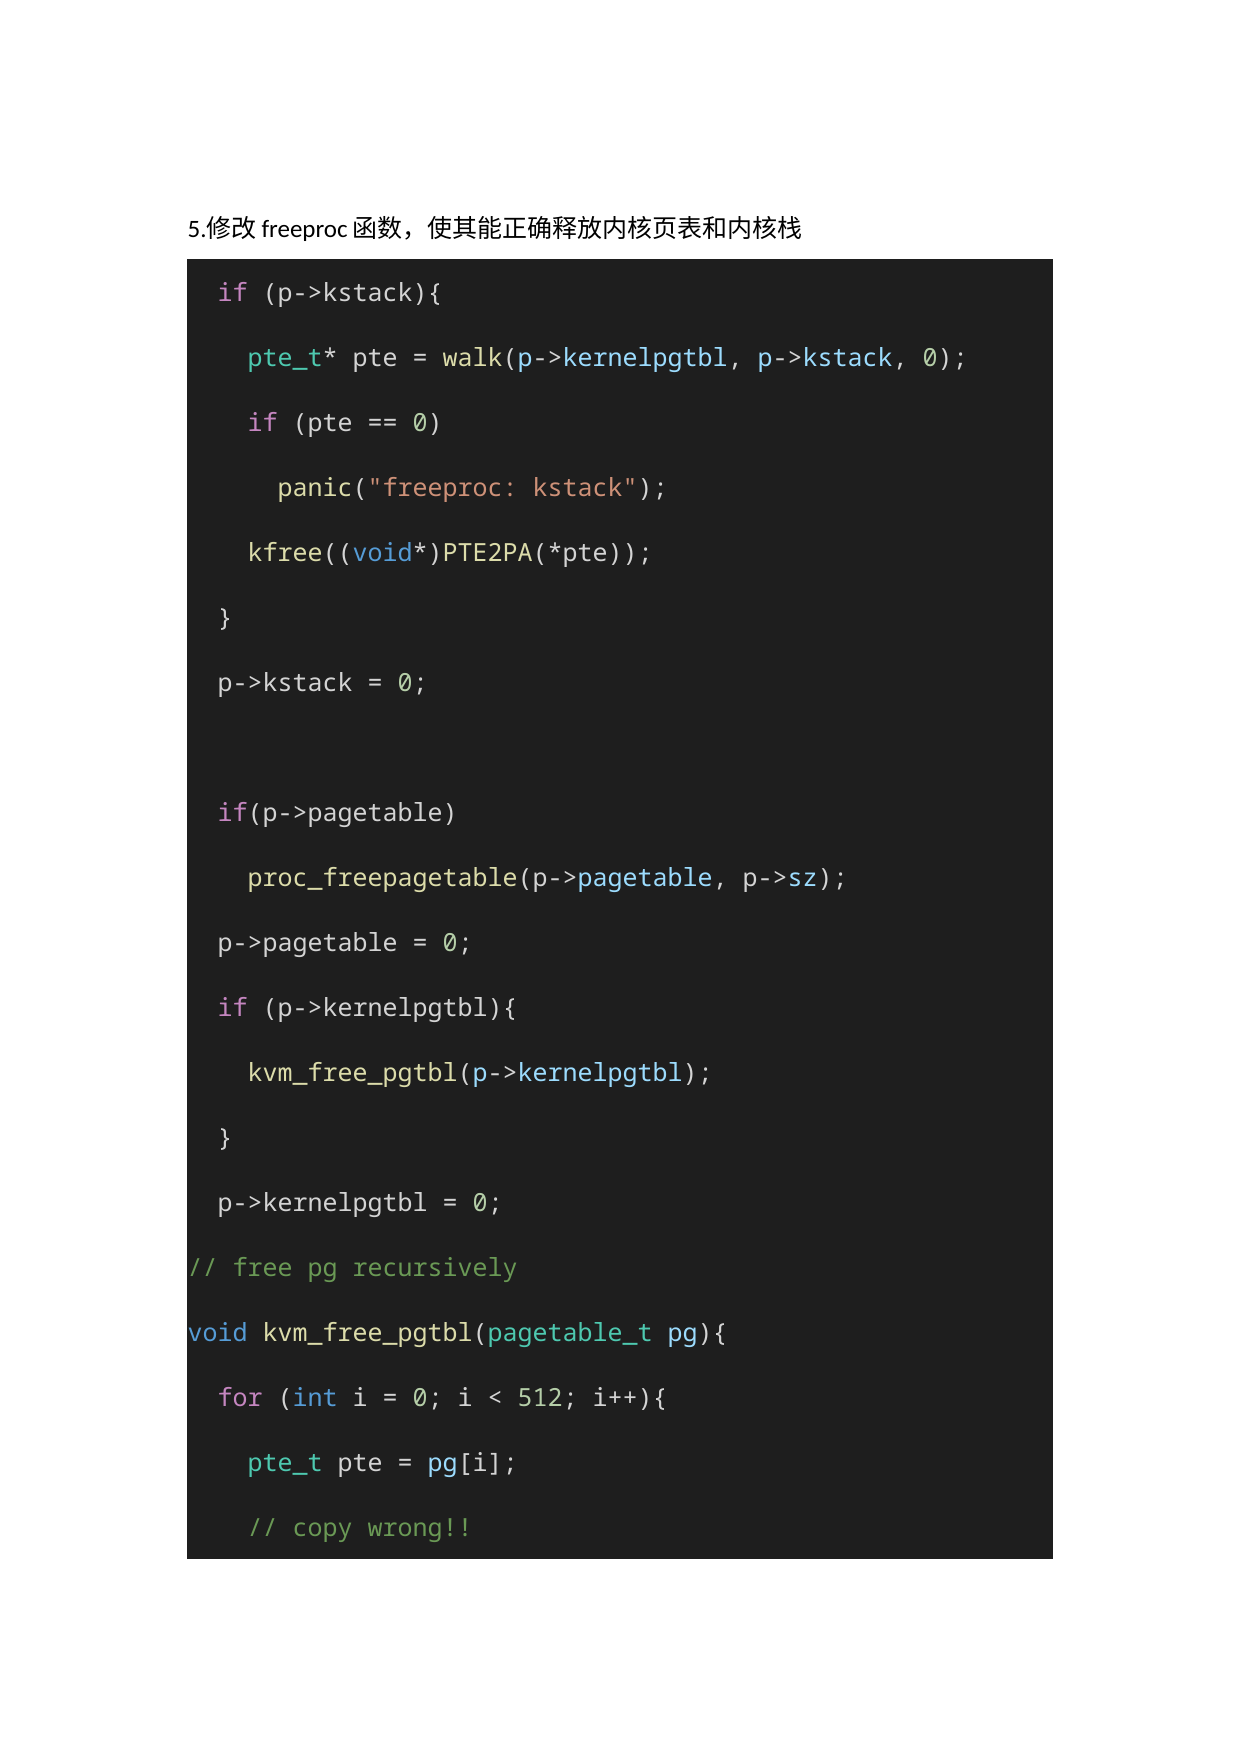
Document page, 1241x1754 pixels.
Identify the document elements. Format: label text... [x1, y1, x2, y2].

text for (int i = 0; i < 512; i++){ [187, 1364, 1053, 1429]
text 5.修改freeproc函数，使其能正确释放内核页表和内核栈 [187, 194, 1053, 259]
text p->pagetable = 0; [187, 909, 1053, 974]
text panic("freeproc: kstack"); [187, 454, 1053, 519]
text p->kernelpgtbl = 0; [187, 1169, 1053, 1234]
text kvm_free_pgtbl(p->kernelpgtbl); [187, 1039, 1053, 1104]
text p->kstack = 0; [187, 649, 1053, 714]
text if (pte == 0) [187, 389, 1053, 454]
text // copy wrong!! [187, 1494, 1053, 1559]
text } [187, 584, 1053, 649]
text kfree((void*)PTE2PA(*pte)); [187, 519, 1053, 584]
text pte_t pte = pg[i]; [187, 1429, 1053, 1494]
text // free pg recursively [187, 1234, 1053, 1299]
text if (p->kernelpgtbl){ [187, 974, 1053, 1039]
text void kvm_free_pgtbl(pagetable_t pg){ [187, 1299, 1053, 1364]
text pte_t* pte = walk(p->kernelpgtbl, p->kstack, 0); [187, 324, 1053, 389]
text if (p->kstack){ [187, 259, 1053, 324]
text if(p->pagetable) [187, 779, 1053, 844]
text } [187, 1104, 1053, 1169]
text proc_freepagetable(p->pagetable, p->sz); [187, 844, 1053, 909]
